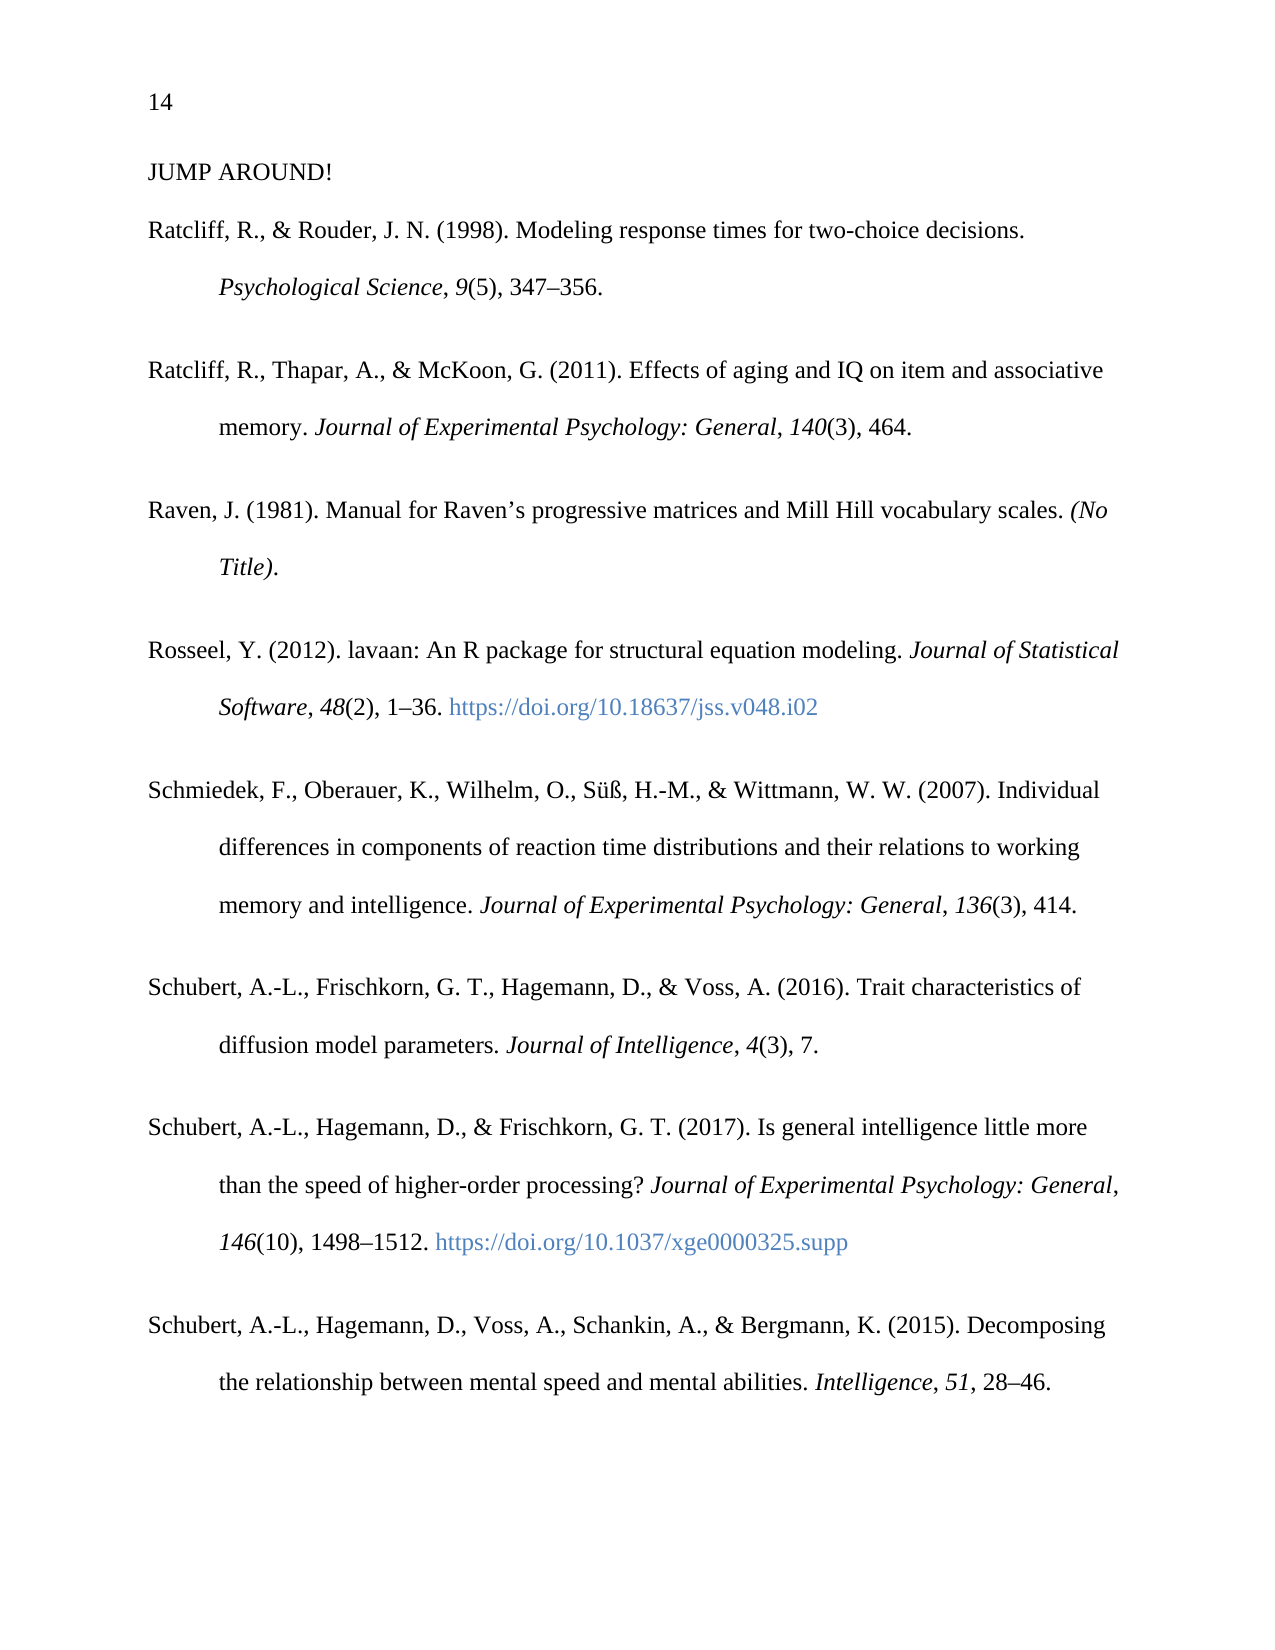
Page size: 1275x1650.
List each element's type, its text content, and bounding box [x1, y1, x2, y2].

text Raven, J. (1981). Manual for Raven’s progressive matrices and Mill Hill vocabulary scales. (No Title). [148, 495, 1127, 581]
text Ratcliff, R., & Rouder, J. N. (1998). Modeling response times for two-choice decisions. Psychological Science, 9(5), 347–356. [148, 215, 1127, 301]
text Schmiedek, F., Oberauer, K., Wilhelm, O., Süß, H.-M., & Wittmann, W. W. (2007). Individual differences in components of reaction time distributions and their relations to working memory and intelligence. Journal of Experimental Psychology: General, 136(3), 414. [148, 775, 1127, 919]
text Ratcliff, R., Thapar, A., & McKoon, G. (2011). Effects of aging and IQ on item and associative memory. Journal of Experimental Psychology: General, 140(3), 464. [148, 355, 1127, 441]
text Schubert, A.-L., Hagemann, D., & Frischkorn, G. T. (2017). Is general intelligence little more than the speed of higher-order processing? Journal of Experimental Psychology: General, 146(10), 1498–1512. https://doi.org/10.1037/xge0000325.supp [148, 1112, 1127, 1256]
text Schubert, A.-L., Hagemann, D., Voss, A., Schankin, A., & Bergmann, K. (2015). Decomposing the relationship between mental speed and mental abilities. Intelligence, 51, 28–46. [148, 1310, 1127, 1396]
text Rosseel, Y. (2012). lavaan: An R package for structural equation modeling. Journal of Statistical Software, 48(2), 1–36. https://doi.org/10.18637/jss.v048.i02 [148, 635, 1127, 721]
text Schubert, A.-L., Frischkorn, G. T., Hagemann, D., & Voss, A. (2016). Trait characteristics of diffusion model parameters. Journal of Intelligence, 4(3), 7. [148, 972, 1127, 1059]
